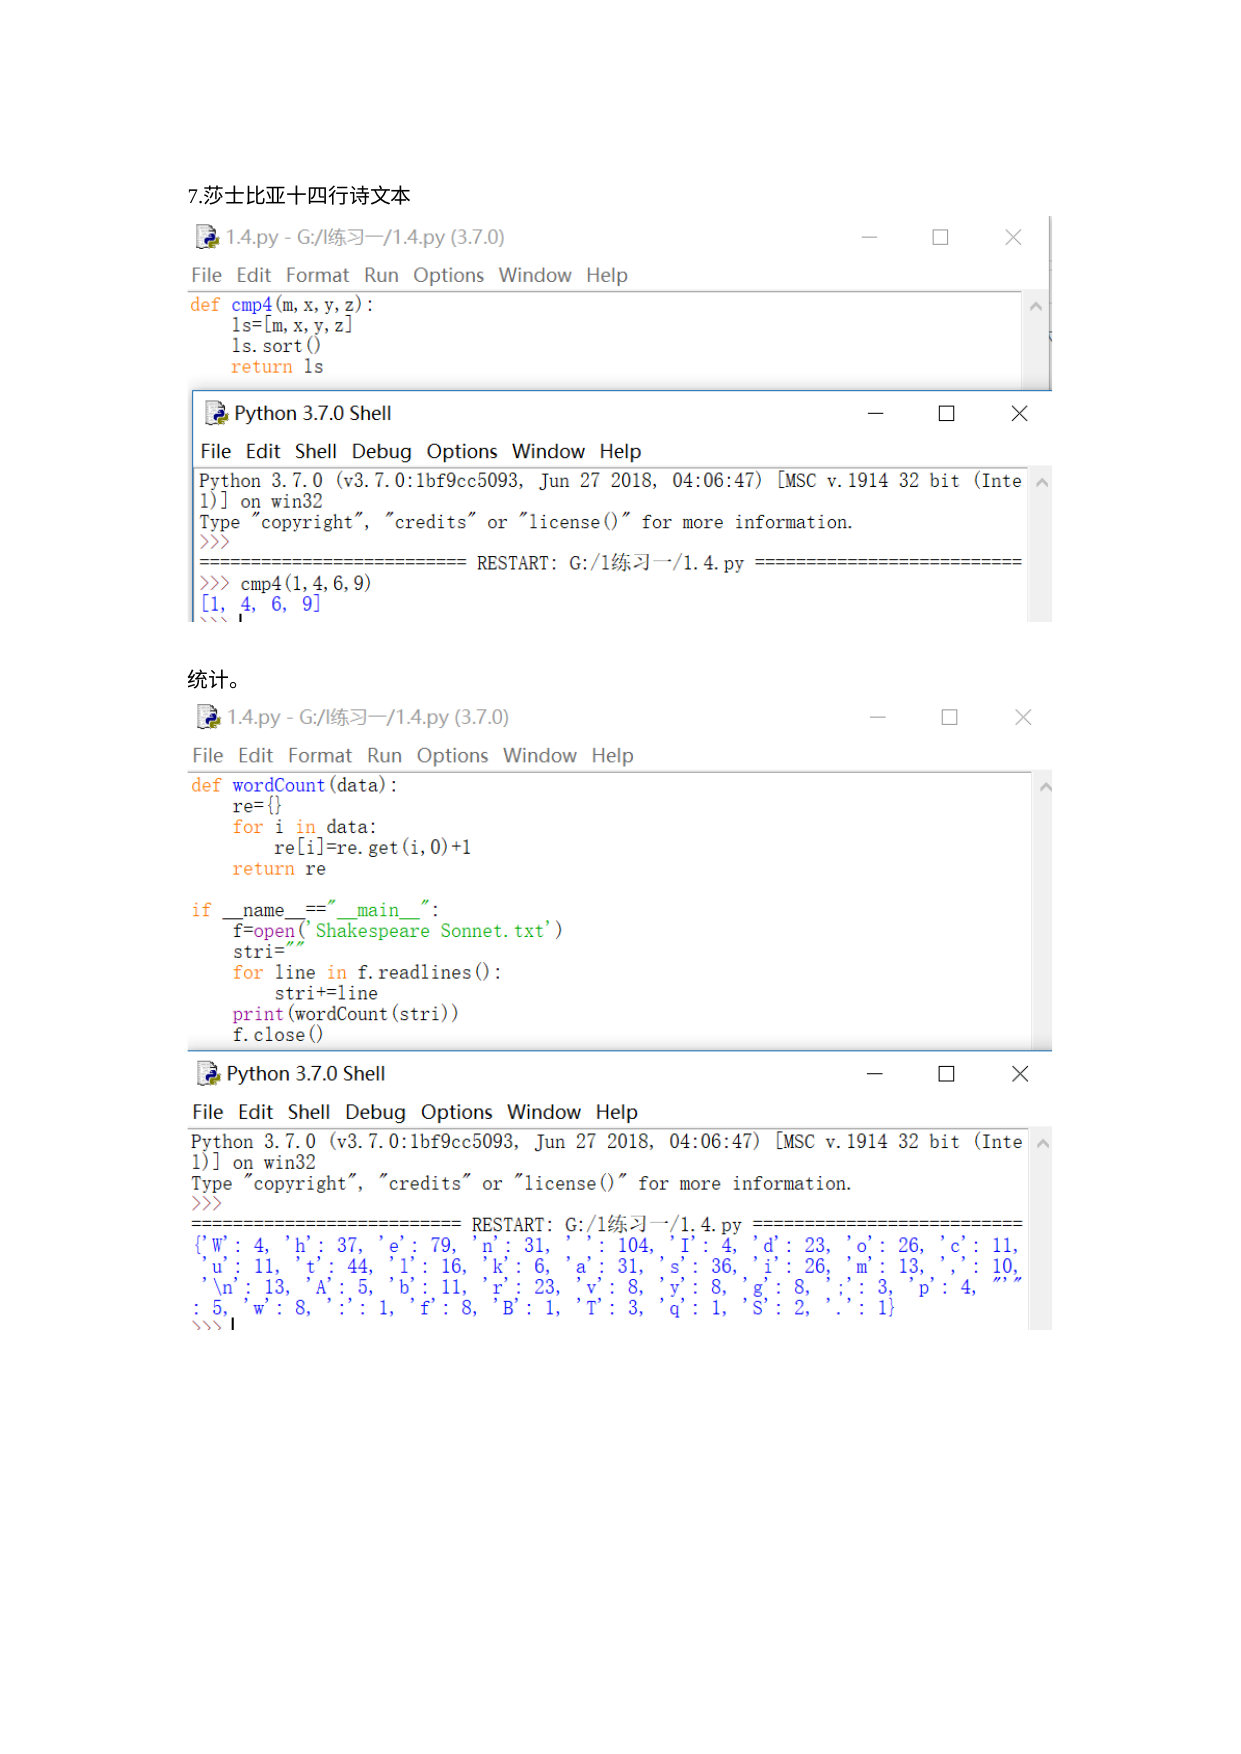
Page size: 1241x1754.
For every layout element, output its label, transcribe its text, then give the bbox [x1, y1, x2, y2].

picture [187, 216, 1053, 622]
text 7.莎士比亚十四行诗文本统计。 [187, 622, 1053, 700]
picture [187, 700, 1053, 1330]
text 7.莎士比亚十四行诗文本统计。 [187, 172, 1053, 216]
